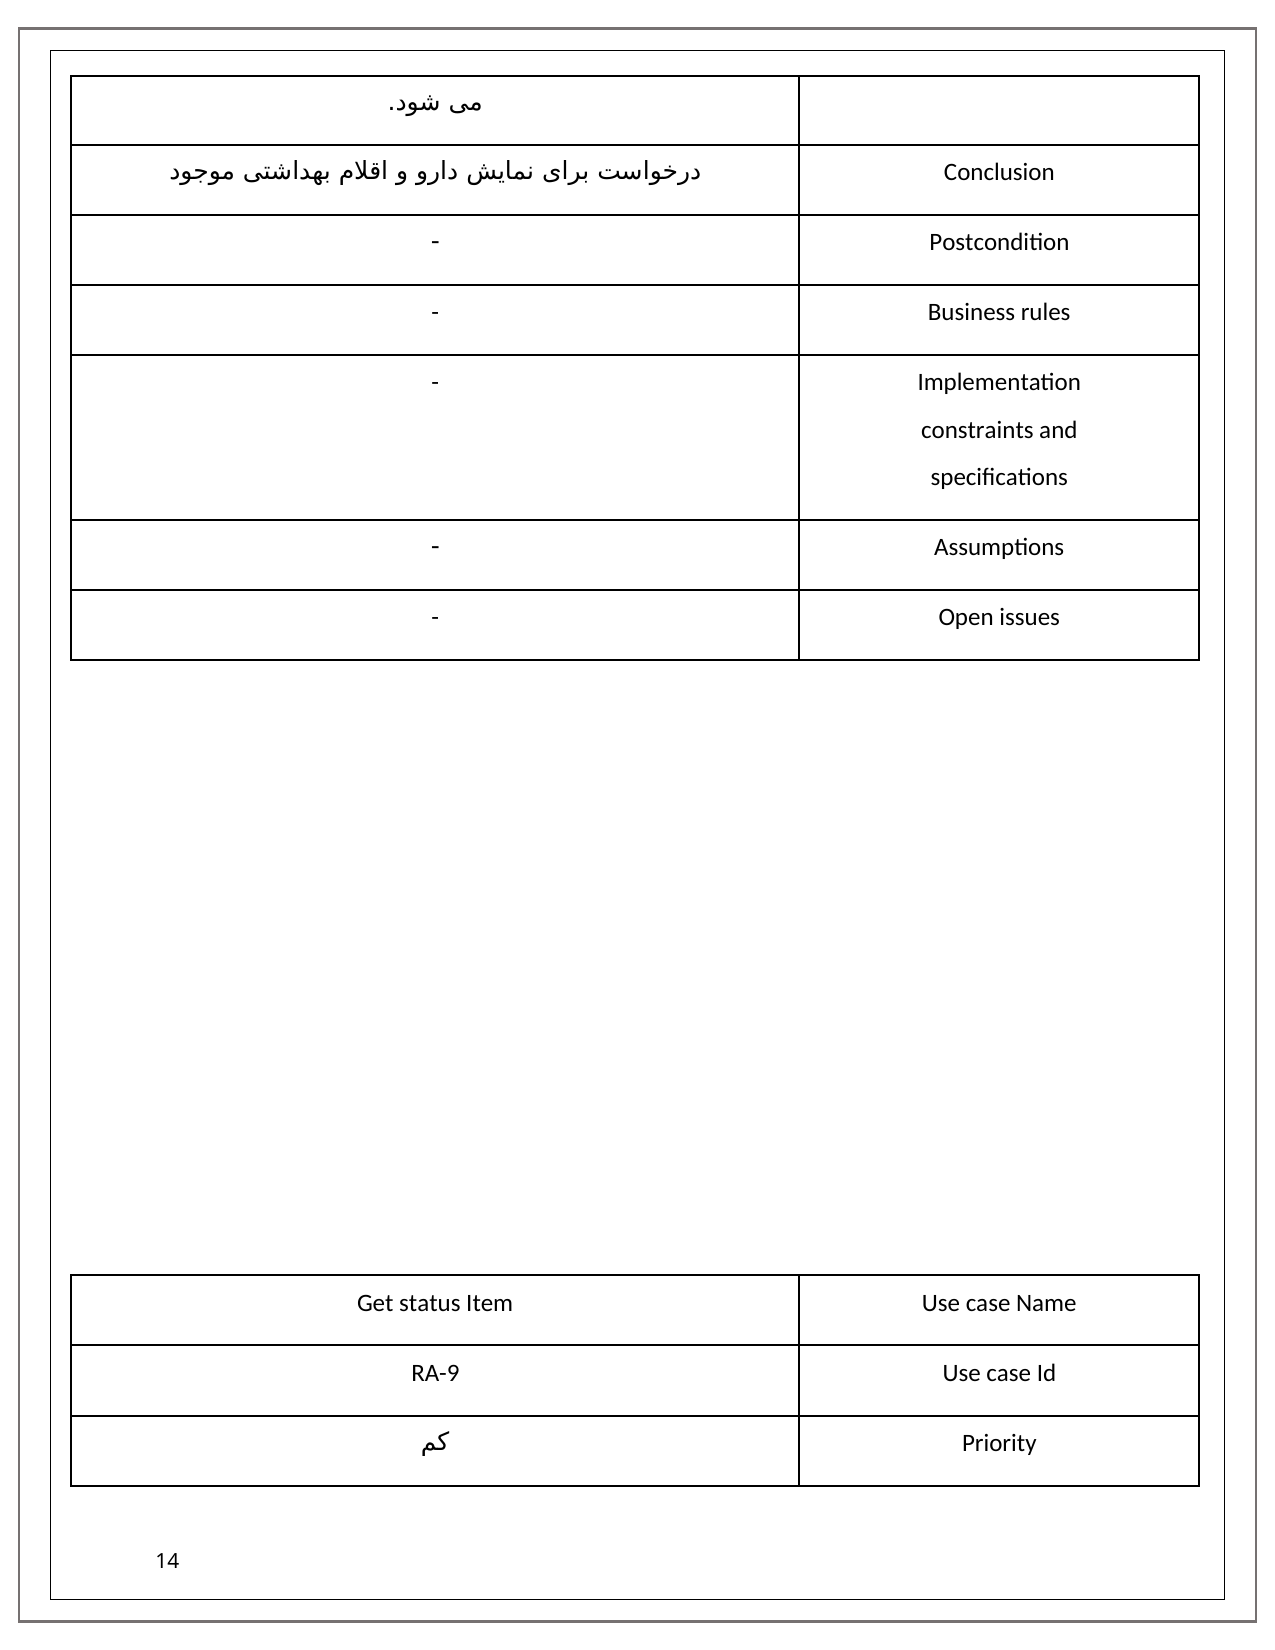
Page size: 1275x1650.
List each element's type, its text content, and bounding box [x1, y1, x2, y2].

table_cell [800, 286, 1198, 354]
table_cell [800, 216, 1198, 284]
table_cell [800, 591, 1198, 659]
table_cell - [72, 216, 798, 284]
table_header Get status Item [72, 1276, 798, 1344]
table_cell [72, 77, 798, 144]
table_cell - [72, 591, 798, 659]
table_cell - [72, 356, 798, 518]
table_cell RA-9 [72, 1346, 798, 1414]
table_cell [800, 356, 1198, 518]
table_header Use case Name [800, 1276, 1198, 1344]
table_cell کم [72, 1417, 798, 1484]
table_cell [800, 146, 1198, 214]
table_cell - [72, 521, 798, 589]
table_cell - [72, 286, 798, 354]
table_cell Priority [800, 1417, 1198, 1484]
table_cell درخواست برای نمایش دارو و اقلام بهداشتی موجود [72, 146, 798, 214]
table_cell Use case Id [800, 1346, 1198, 1414]
table_cell [800, 77, 1198, 144]
table_cell [800, 521, 1198, 589]
